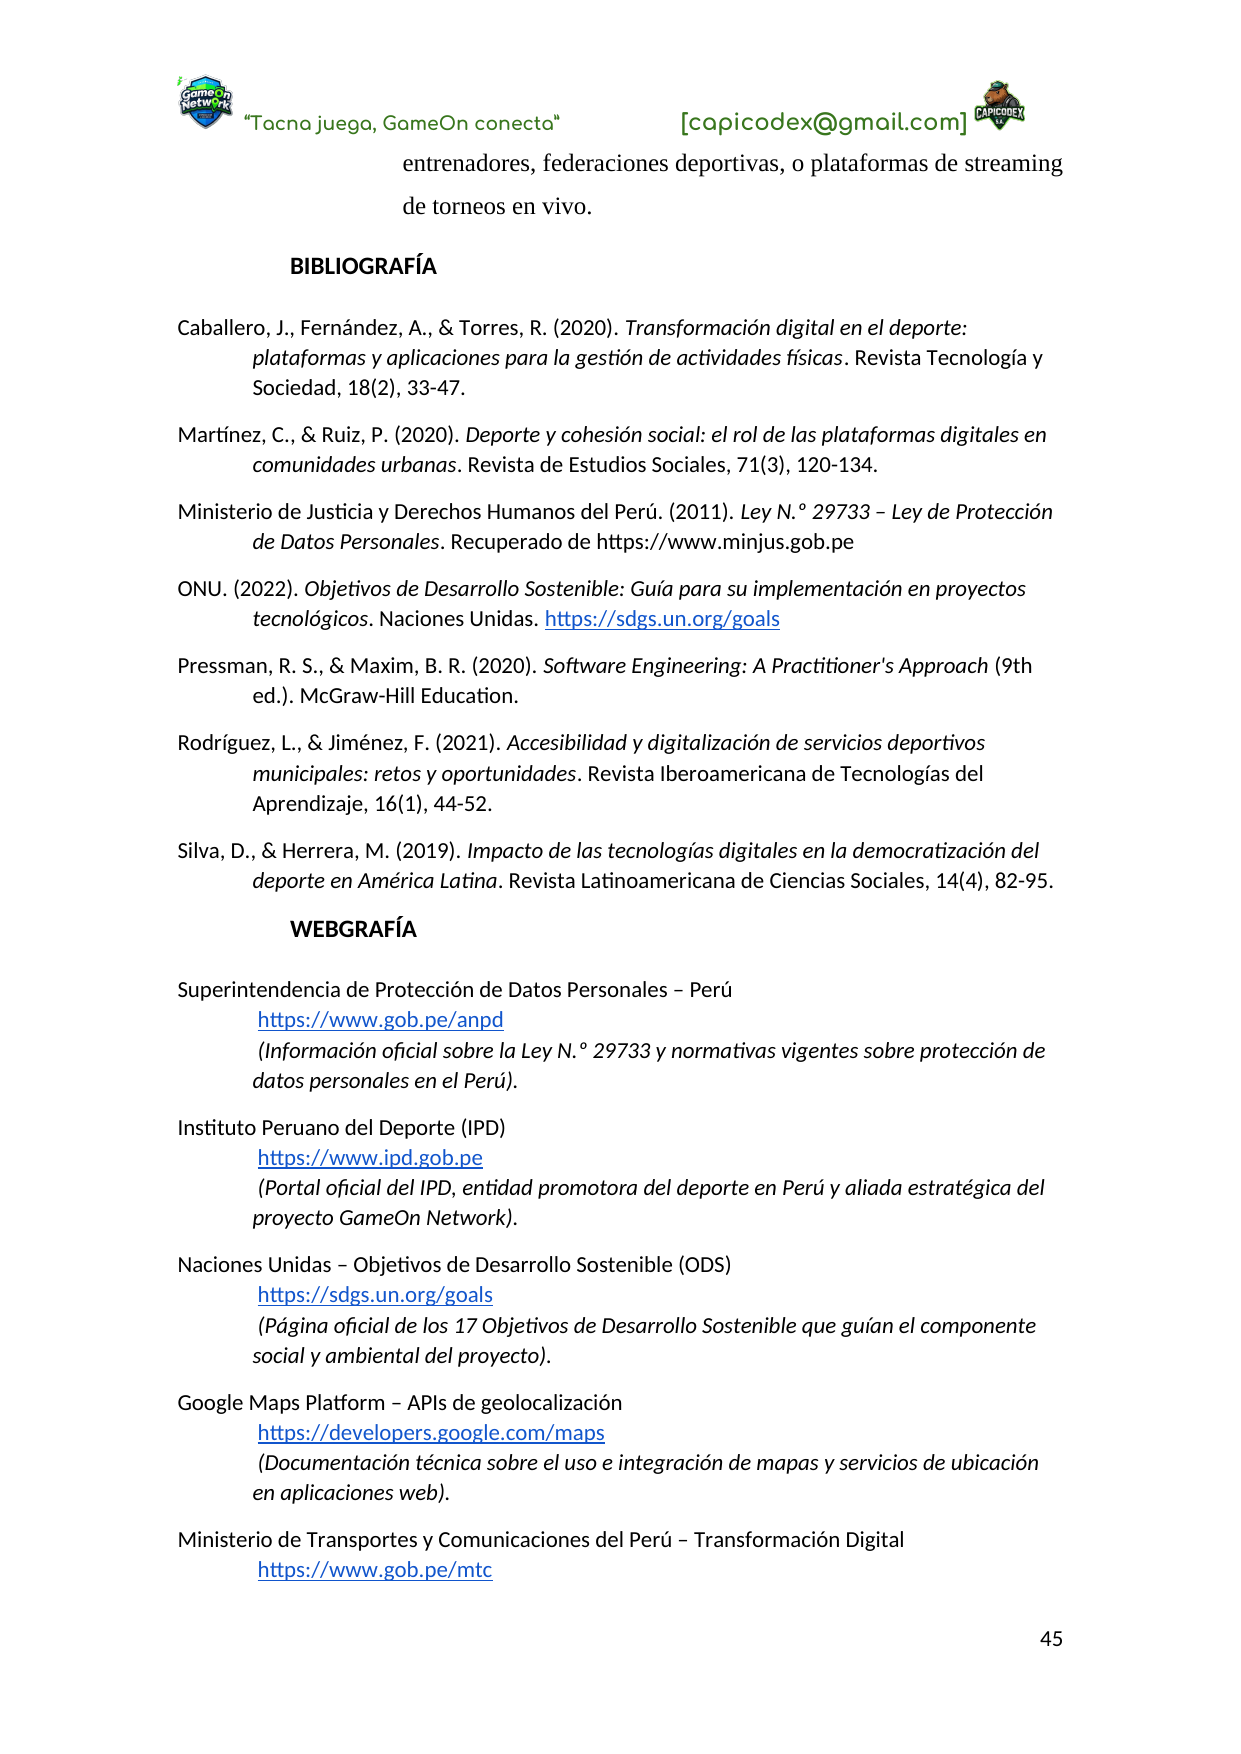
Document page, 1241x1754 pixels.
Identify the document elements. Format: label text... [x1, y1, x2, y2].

text Caballero, J., Fernández, A., & Torres, R. (2020). Transformación digital en el deporte: plataformas y aplicaciones para la gestión de actividades físicas. Revista Tecnología y Sociedad, 18(2), 33-47. [177, 313, 1063, 401]
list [365, 148, 1063, 219]
text Ministerio de Justicia y Derechos Humanos del Perú. (2011). Ley N.º 29733 – Ley de Protección de Datos Personales. Recuperado de https://www.minjus.gob.pe [177, 497, 1063, 556]
picture [177, 73, 234, 131]
text BIBLIOGRAFÍA [290, 251, 1063, 281]
text Superintendencia de Protección de Datos Personales – Perú https://www.gob.pe/anpd (Información oficial sobre la Ley N.º 29733 y normativas vigentes sobre protección de datos personales en el Perú). [177, 975, 1063, 1094]
text WEBGRAFÍA [290, 913, 1063, 943]
text Naciones Unidas – Objetivos de Desarrollo Sostenible (ODS) https://sdgs.un.org/goals (Página oficial de los 17 Objetivos de Desarrollo Sostenible que guían el componente social y ambiental del proyecto). [177, 1250, 1063, 1369]
text Google Maps Platform – APIs de geolocalización https://developers.google.com/maps (Documentación técnica sobre el uso e integración de mapas y servicios de ubicación en aplicaciones web). [177, 1388, 1063, 1506]
text Pressman, R. S., & Maxim, B. R. (2020). Software Engineering: A Practitioner's Approach (9th ed.). McGraw-Hill Education. [177, 651, 1063, 710]
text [177, 1525, 1063, 1583]
picture [974, 79, 1026, 131]
text Rodríguez, L., & Jiménez, F. (2021). Accesibilidad y digitalización de servicios deportivos municipales: retos y oportunidades. Revista Iberoamericana de Tecnologías del Aprendizaje, 16(1), 44-52. [177, 728, 1063, 817]
text ONU. (2022). Objetivos de Desarrollo Sostenible: Guía para su implementación en proyectos tecnológicos. Naciones Unidas. https://sdgs.un.org/goals [177, 574, 1063, 633]
text Martínez, C., & Ruiz, P. (2020). Deporte y cohesión social: el rol de las plataformas digitales en comunidades urbanas. Revista de Estudios Sociales, 71(3), 120-134. [177, 420, 1063, 478]
text Silva, D., & Herrera, M. (2019). Impacto de las tecnologías digitales en la democratización del deporte en América Latina. Revista Latinoamericana de Ciencias Sociales, 14(4), 82-95. [177, 836, 1063, 894]
text Instituto Peruano del Deporte (IPD) https://www.ipd.gob.pe (Portal oficial del IPD, entidad promotora del deporte en Perú y aliada estratégica del proyecto GameOn Network). [177, 1113, 1063, 1231]
